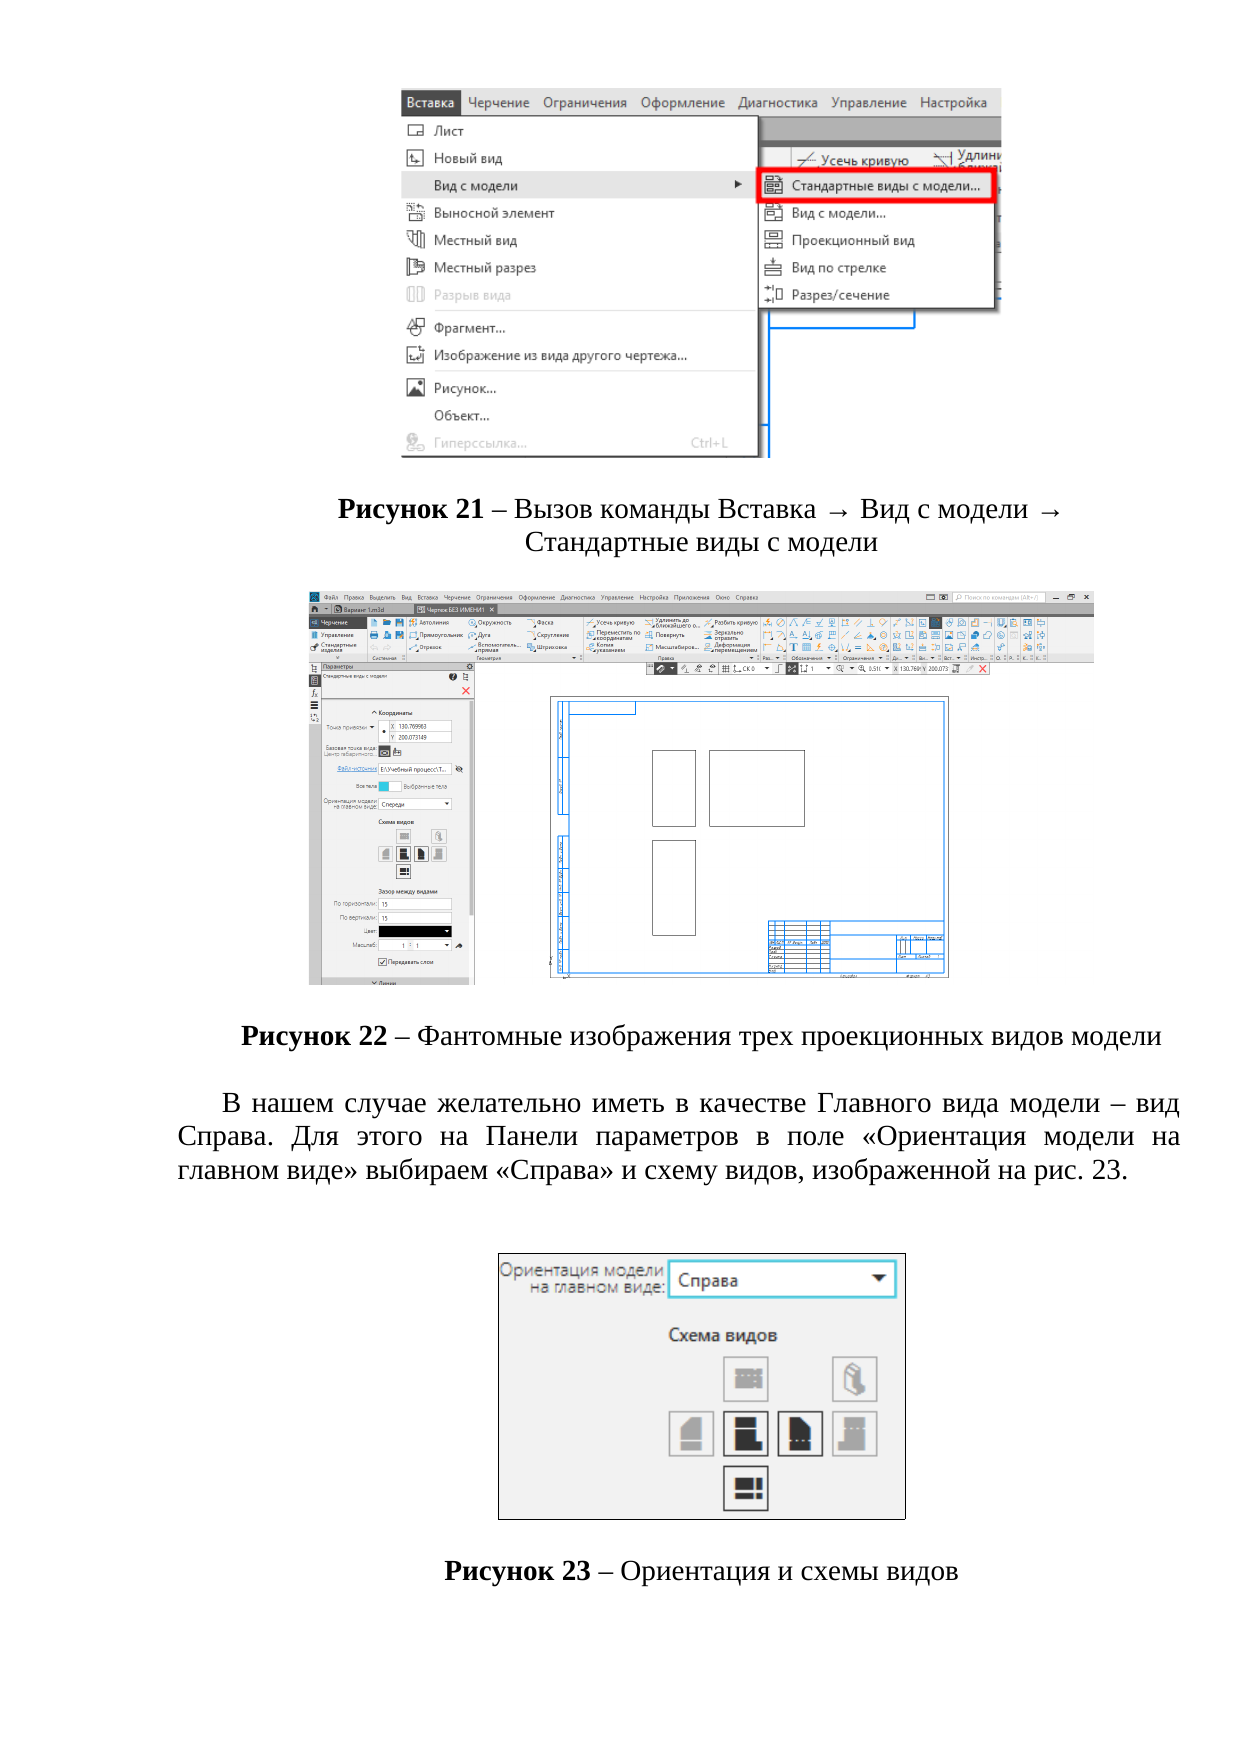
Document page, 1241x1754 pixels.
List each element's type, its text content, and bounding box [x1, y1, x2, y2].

text В нашем случае желательно иметь в качестве Главного вида модели – вид Справа. Для этого на Панели параметров в поле «Ориентация модели на главном виде» выбираем «Справа» и схему видов, изображенной на рис. 23. [177, 1085, 1181, 1185]
text Рисунок 22 – Фантомные изображения трех проекционных видов модели [177, 1018, 1181, 1051]
text Рисунок 21 – Вызов команды Вставка → Вид с модели → [177, 491, 1181, 524]
text Стандартные виды с модели [177, 524, 1181, 558]
picture [499, 1254, 905, 1519]
text Рисунок 23 – Ориентация и схемы видов [177, 1553, 1181, 1586]
picture [308, 591, 1094, 985]
picture [401, 88, 1002, 458]
